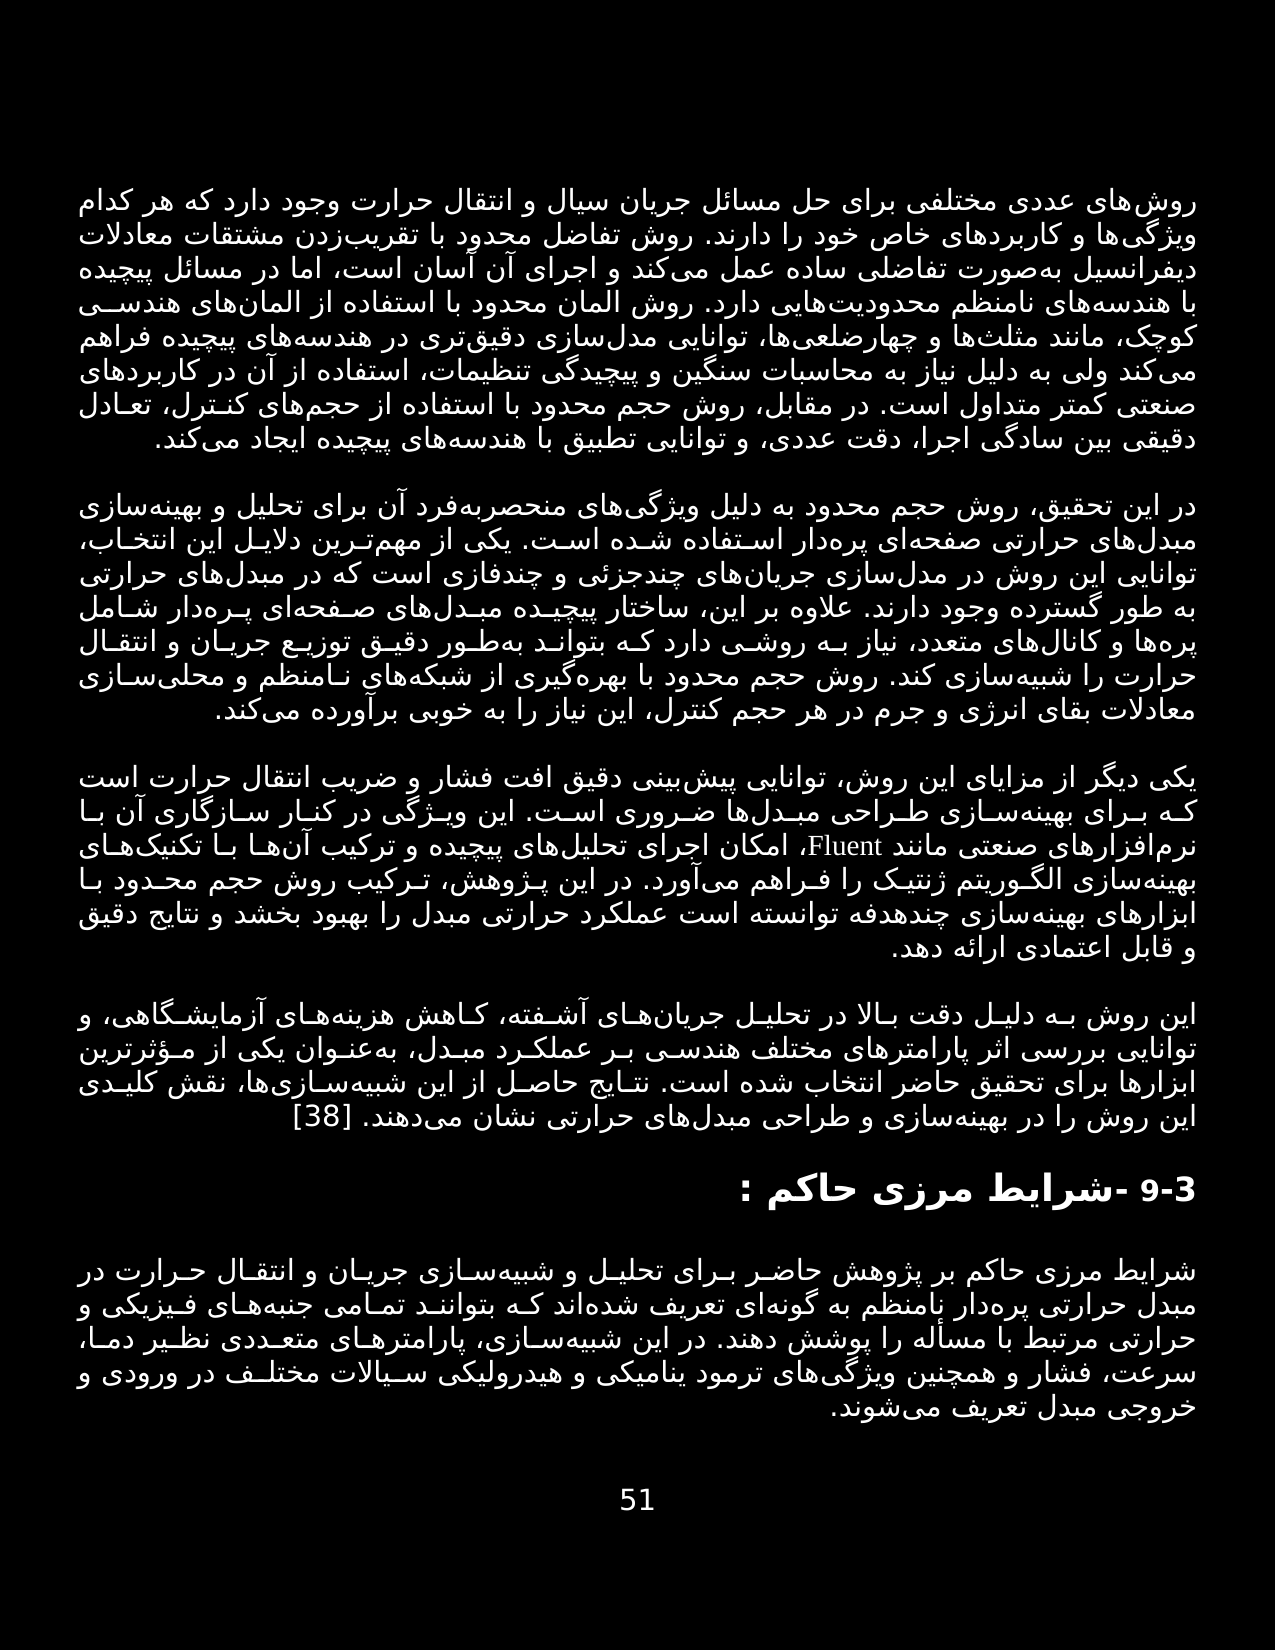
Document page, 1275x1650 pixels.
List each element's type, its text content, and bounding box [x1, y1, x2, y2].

subtitle در این تحقیق، روش حجم محدود به دلیل ویژگی‌های منحصربه‌فرد آن برای تحلیل و بهینه‌سازی مبدل‌های حرارتی صفحه‌ای پره‌دار استفاده شده است. یکی از مهم‌ترین دلایل این انتخاب، توانایی این روش در مدل‌سازی جریان‌های چندجزئی و چندفازی است که در مبدل‌های حرارتی به طور گسترده وجود دارند. علاوه بر این، ساختار پیچیده مبدل‌های صفحه‌ای پره‌دار شامل پره‌ها و کانال‌های متعدد، نیاز به روشی دارد که بتواند به‌طور دقیق توزیع جریان و انتقال حرارت را شبیه‌سازی کند. روش حجم محدود با بهره‌گیری از شبکه‌های نامنظم و محلی‌سازی معادلات بقای انرژی و جرم در هر حجم کنترل، این نیاز را به خوبی برآورده می‌کند. [78, 489, 1197, 726]
subtitle یکی دیگر از مزایای این روش، توانایی پیش‌بینی دقیق افت فشار و ضریب انتقال حرارت است که برای بهینه‌سازی طراحی مبدل‌ها ضروری است. این ویژگی در کنار سازگاری آن با نرم‌افزارهای صنعتی مانند Fluent، امکان اجرای تحلیل‌های پیچیده و ترکیب آن‌ها با تکنیک‌های بهینه‌سازی الگوریتم ژنتیک را فراهم می‌آورد. در این پژوهش، ترکیب روش حجم محدود با ابزارهای بهینه‌سازی چندهدفه توانسته است عملکرد حرارتی مبدل را بهبود بخشد و نتایج دقیق و قابل اعتمادی ارائه دهد. [78, 760, 1197, 964]
subtitle 9-3 -شرایط مرزی حاکم : [78, 1167, 1197, 1211]
subtitle روش‌های عددی مختلفی برای حل مسائل جریان سیال و انتقال حرارت وجود دارد که هر کدام ویژگی‌ها و کاربردهای خاص خود را دارند. روش تفاضل محدود با تقریب‌زدن مشتقات معادلات دیفرانسیل به‌صورت تفاضلی ساده عمل می‌کند و اجرای آن آسان است، اما در مسائل پیچیده با هندسه‌های نامنظم محدودیت‌هایی دارد. روش المان محدود با استفاده از المان‌های هندسی کوچک، مانند مثلث‌ها و چهارضلعی‌ها، توانایی مدل‌سازی دقیق‌تری در هندسه‌های پیچیده فراهم می‌کند ولی به دلیل نیاز به محاسبات سنگین و پیچیدگی تنظیمات، استفاده از آن در کاربردهای صنعتی کمتر متداول است. در مقابل، روش حجم محدود با استفاده از حجم‌های کنترل، تعادل دقیقی بین سادگی اجرا، دقت عددی، و توانایی تطبیق با هندسه‌های پیچیده ایجاد می‌کند. [78, 183, 1197, 455]
subtitle این روش به دلیل دقت بالا در تحلیل جریان‌های آشفته، کاهش هزینه‌های آزمایشگاهی، و توانایی بررسی اثر پارامترهای مختلف هندسی بر عملکرد مبدل، به‌عنوان یکی از مؤثرترین ابزارها برای تحقیق حاضر انتخاب شده است. نتایج حاصل از این شبیه‌سازی‌ها، نقش کلیدی این روش را در بهینه‌سازی و طراحی مبدل‌های حرارتی نشان می‌دهند. [38] [78, 997, 1197, 1133]
subtitle شرایط مرزی حاکم بر پژوهش حاضر برای تحلیل و شبیه‌سازی جریان و انتقال حرارت در مبدل حرارتی پره‌دار نامنظم به گونه‌ای تعریف شده‌اند که بتوانند تمامی جنبه‌های فیزیکی و حرارتی مرتبط با مسأله را پوشش دهند. در این شبیه‌سازی، پارامترهای متعددی نظیر دما، سرعت، فشار و همچنین ویژگی‌های ترمود ینامیکی و هیدرولیکی سیالات مختلف در ورودی و خروجی مبدل تعریف می‌شوند. [78, 1254, 1197, 1423]
